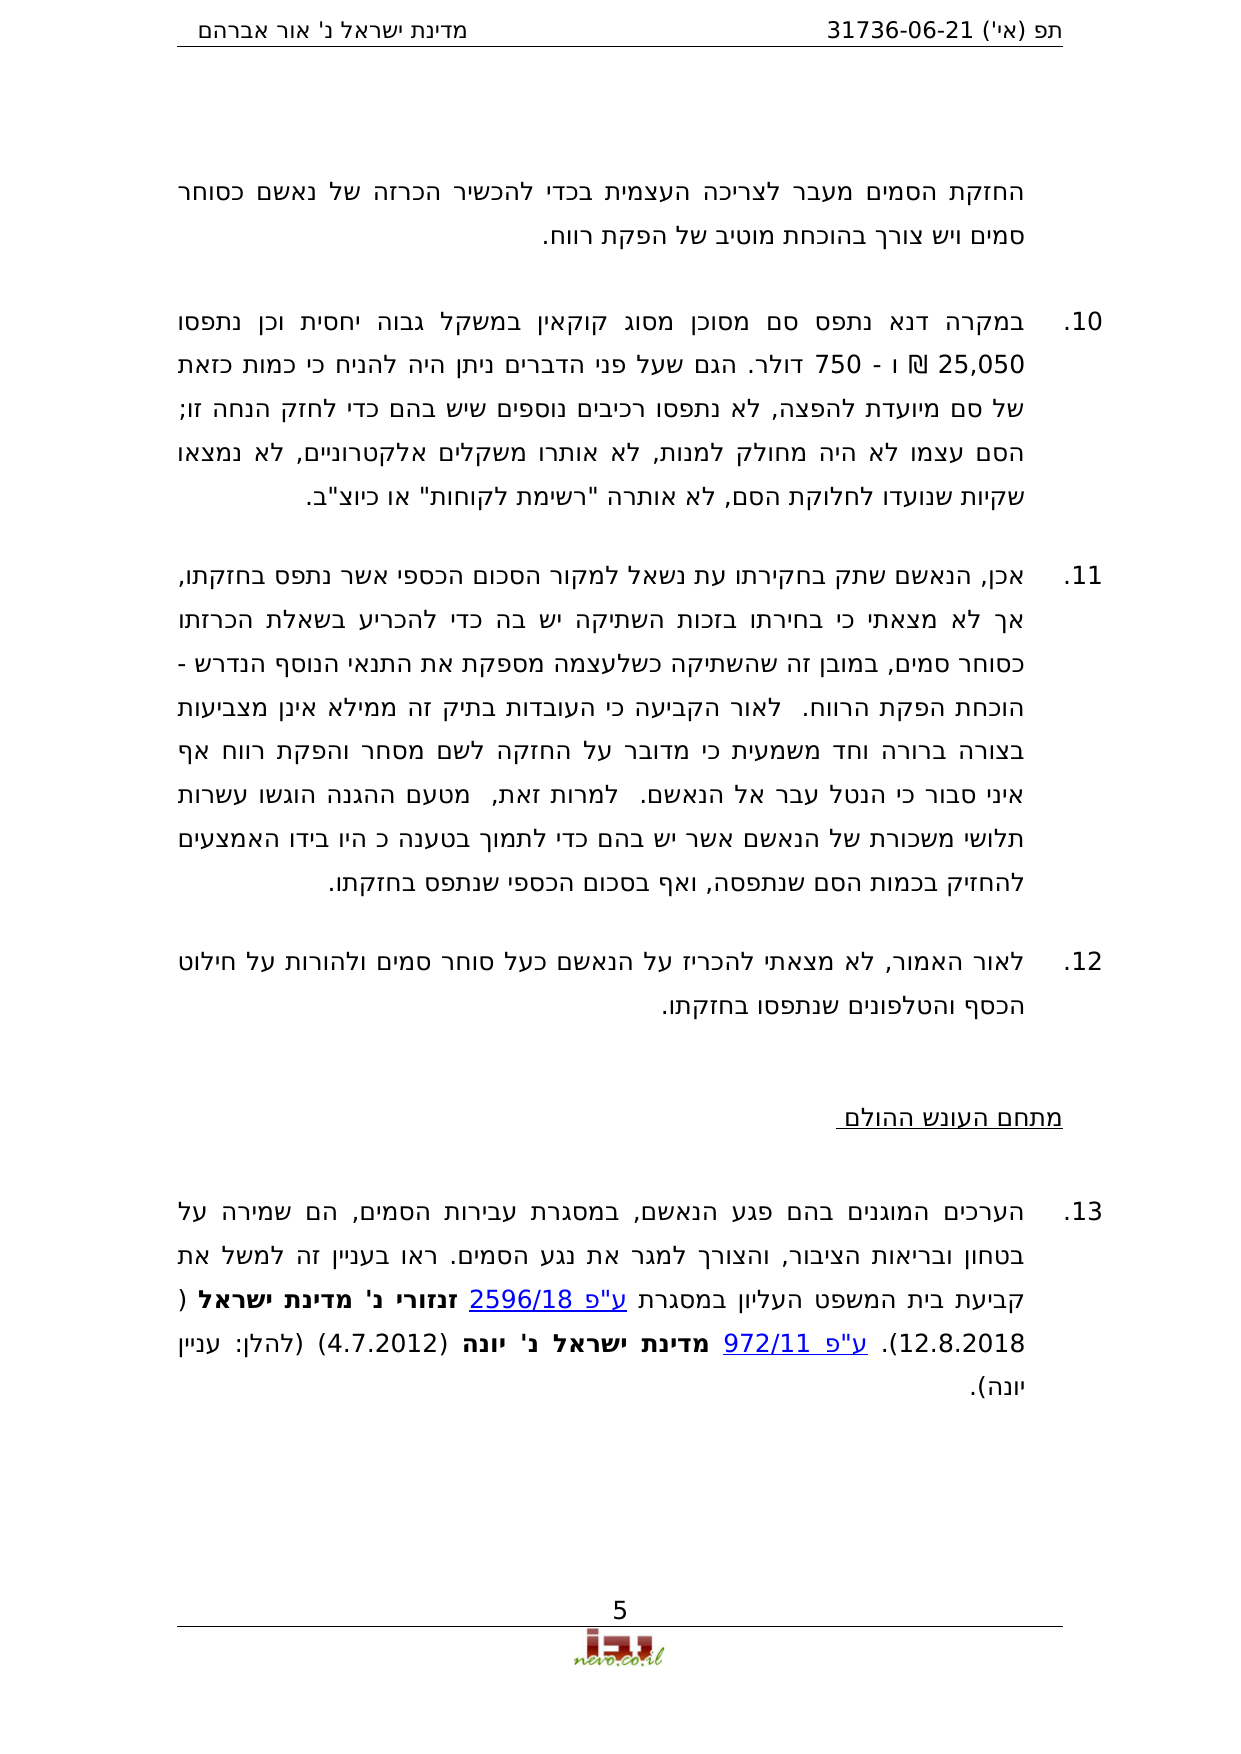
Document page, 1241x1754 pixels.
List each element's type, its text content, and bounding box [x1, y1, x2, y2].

list לאור האמור, לא מצאתי להכריז על הנאשם כעל סוחר סמים ולהורות על חילוט הכסף והטלפונים שנתפסו בחזקתו. [177, 947, 1063, 1020]
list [177, 177, 1063, 250]
list הערכים המוגנים בהם פגע הנאשם, במסגרת עבירות הסמים, הם שמירה על בטחון ובריאות הציבור, והצורך למגר את נגע הסמים. ראו בעניין זה למשל את קביעת בית המשפט העליון במסגרת ע"פ 2596/18 זנזורי נ' מדינת ישראל (12.8.2018). ע"פ 972/11 מדינת ישראל נ' יונה (4.7.2012) (להלן: עניין יונה). [177, 1197, 1063, 1402]
picture [574, 1628, 666, 1667]
list במקרה דנא נתפס סם מסוכן מסוג קוקאין במשקל גבוה יחסית וכן נתפסו 25,050 ₪ ו - 750 דולר. הגם שעל פני הדברים ניתן היה להניח כי כמות כזאת של סם מיועדת להפצה, לא נתפסו רכיבים נוספים שיש בהם כדי לחזק הנחה זו; הסם עצמו לא היה מחולק למנות, לא אותרו משקלים אלקטרוניים, לא נמצאו שקיות שנועדו לחלוקת הסם, לא אותרה "רשימת לקוחות" או כיוצ"ב. [177, 307, 1063, 511]
list אכן, הנאשם שתק בחקירתו עת נשאל למקור הסכום הכספי אשר נתפס בחזקתו, אך לא מצאתי כי בחירתו בזכות השתיקה יש בה כדי להכריע בשאלת הכרזתו כסוחר סמים, במובן זה שהשתיקה כשלעצמה מספקת את התנאי הנוסף הנדרש - הוכחת הפקת הרווח. לאור הקביעה כי העובדות בתיק זה ממילא אינן מצביעות בצורה ברורה וחד משמעית כי מדובר על החזקה לשם מסחר והפקת רווח אף איני סבור כי הנטל עבר אל הנאשם. למרות זאת, מטעם ההגנה הוגשו עשרות תלושי משכורת של הנאשם אשר יש בהם כדי לתמוך בטענה כ היו בידו האמצעים להחזיק בכמות הסם שנתפסה, ואף בסכום הכספי שנתפס בחזקתו. [177, 561, 1063, 897]
text מתחם העונש ההולם [177, 1103, 1063, 1132]
